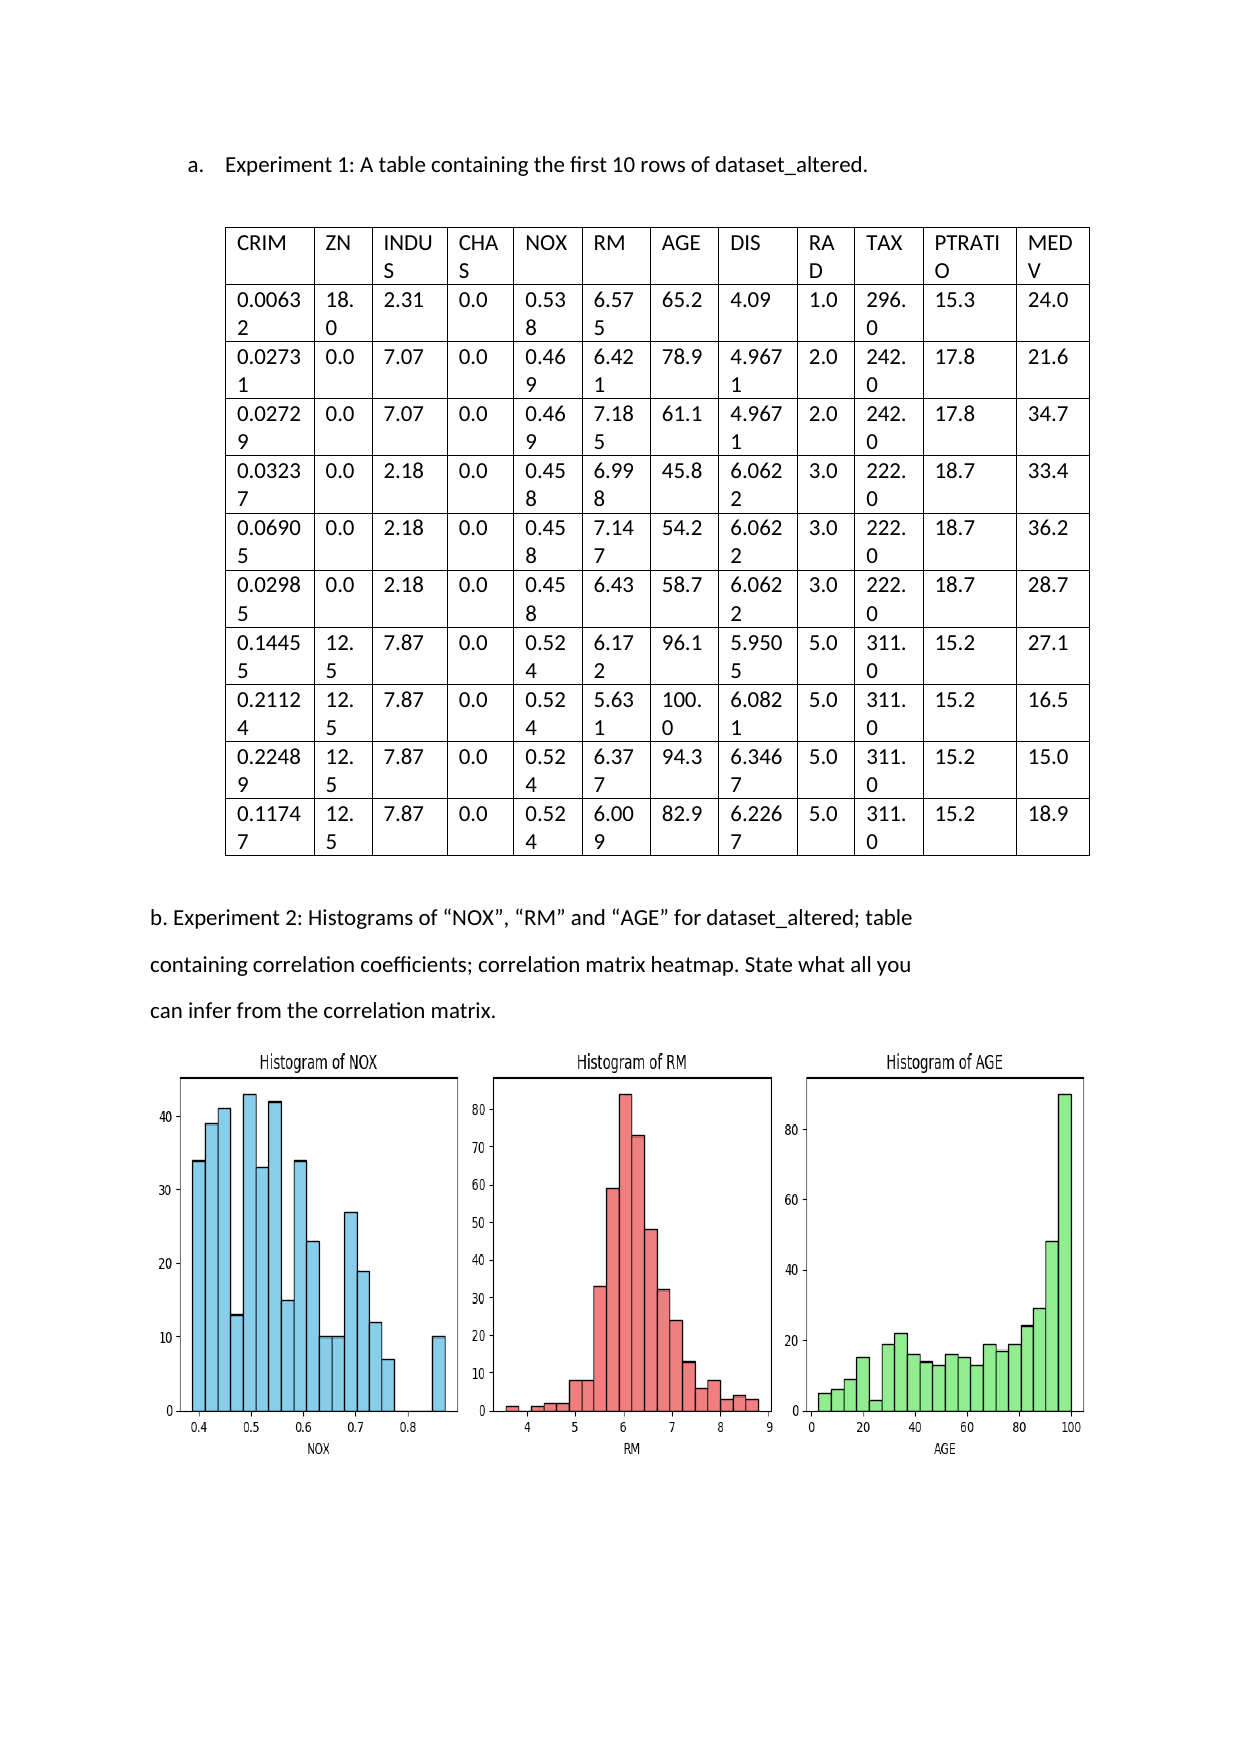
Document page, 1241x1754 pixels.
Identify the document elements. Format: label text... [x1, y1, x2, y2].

table_cell 61.1 [651, 399, 718, 455]
table_cell 0.21124 [226, 685, 314, 741]
table_cell 0.0 [448, 342, 513, 398]
table_cell 0.469 [514, 342, 582, 398]
table_cell 15.3 [924, 285, 1016, 341]
table_cell 17.8 [924, 399, 1016, 455]
table_cell 6.43 [583, 571, 650, 627]
table_cell 296.0 [855, 285, 923, 341]
table_cell 17.8 [924, 342, 1016, 398]
table_cell 15.2 [924, 628, 1016, 684]
table_header CHAS [448, 228, 513, 284]
table_cell 5.631 [583, 685, 650, 741]
table_cell 24.0 [1017, 285, 1089, 341]
table_cell 45.8 [651, 456, 718, 512]
table_cell 6.0622 [719, 571, 797, 627]
text containing correlation coefficients; correlation matrix heatmap. State what all you [150, 950, 1090, 978]
table_cell 0.0 [448, 742, 513, 798]
table_header NOX [514, 228, 582, 284]
table_cell 0.469 [514, 399, 582, 455]
table_header RM [583, 228, 650, 284]
table_cell 15.0 [1017, 742, 1089, 798]
table_cell 18.9 [1017, 799, 1089, 855]
table_cell 2.18 [373, 456, 447, 512]
table_cell 2.18 [373, 571, 447, 627]
table_header ZN [315, 228, 372, 284]
table_cell 78.9 [651, 342, 718, 398]
table_header MEDV [1017, 228, 1089, 284]
table_cell 311.0 [855, 628, 923, 684]
table_cell 2.0 [798, 399, 854, 455]
table_cell 28.7 [1017, 571, 1089, 627]
table_cell 15.2 [924, 742, 1016, 798]
table_cell 6.3467 [719, 742, 797, 798]
table_cell 5.0 [798, 799, 854, 855]
table_cell 0.02985 [226, 571, 314, 627]
table_cell 222.0 [855, 456, 923, 512]
table_cell 6.0821 [719, 685, 797, 741]
table_cell 5.0 [798, 685, 854, 741]
table_cell 15.2 [924, 685, 1016, 741]
table_cell 16.5 [1017, 685, 1089, 741]
table_header PTRATIO [924, 228, 1016, 284]
table_cell 311.0 [855, 742, 923, 798]
table_cell 58.7 [651, 571, 718, 627]
table_cell 0.0 [315, 571, 372, 627]
table_cell 0.02729 [226, 399, 314, 455]
table_cell 7.87 [373, 742, 447, 798]
table_cell 12.5 [315, 685, 372, 741]
table_cell 0.06905 [226, 514, 314, 569]
table_cell 0.458 [514, 514, 582, 569]
table_cell 5.0 [798, 742, 854, 798]
table_cell 222.0 [855, 514, 923, 569]
table_cell 0.0 [315, 342, 372, 398]
table_cell 96.1 [651, 628, 718, 684]
table_cell 0.524 [514, 742, 582, 798]
table_cell 6.0622 [719, 514, 797, 569]
table_cell 0.02731 [226, 342, 314, 398]
table_cell 12.5 [315, 628, 372, 684]
table_cell 0.11747 [226, 799, 314, 855]
table_cell 27.1 [1017, 628, 1089, 684]
table_cell 0.458 [514, 456, 582, 512]
table_cell 6.2267 [719, 799, 797, 855]
table_cell 33.4 [1017, 456, 1089, 512]
table_cell 0.524 [514, 685, 582, 741]
list Experiment 1: A table containing the first 10 rows of dataset_altered. [187, 150, 1090, 178]
table_cell 54.2 [651, 514, 718, 569]
table_cell 6.172 [583, 628, 650, 684]
table_cell 4.09 [719, 285, 797, 341]
table_cell 34.7 [1017, 399, 1089, 455]
table_cell 18.7 [924, 571, 1016, 627]
table_cell 3.0 [798, 514, 854, 569]
table_cell 5.9505 [719, 628, 797, 684]
table_cell 12.5 [315, 799, 372, 855]
table_cell 0.0 [315, 399, 372, 455]
table_cell 82.9 [651, 799, 718, 855]
table_cell 7.87 [373, 628, 447, 684]
table_cell 0.0 [448, 399, 513, 455]
table_cell 0.524 [514, 628, 582, 684]
table_cell 0.22489 [226, 742, 314, 798]
table_cell 7.147 [583, 514, 650, 569]
table_header RAD [798, 228, 854, 284]
table_cell 4.9671 [719, 342, 797, 398]
table_cell 21.6 [1017, 342, 1089, 398]
table_cell 0.0 [448, 685, 513, 741]
table_cell 6.0622 [719, 456, 797, 512]
table_cell 3.0 [798, 571, 854, 627]
table_cell 0.0 [448, 285, 513, 341]
table_cell 6.575 [583, 285, 650, 341]
table_header INDUS [373, 228, 447, 284]
table_cell 7.07 [373, 399, 447, 455]
table_cell 242.0 [855, 399, 923, 455]
table_cell 0.0 [448, 571, 513, 627]
table_cell 0.458 [514, 571, 582, 627]
table_cell 7.07 [373, 342, 447, 398]
table_cell 222.0 [855, 571, 923, 627]
table_header TAX [855, 228, 923, 284]
table_cell 6.377 [583, 742, 650, 798]
table_cell 0.0 [448, 514, 513, 569]
table_cell 2.31 [373, 285, 447, 341]
table_cell 0.524 [514, 799, 582, 855]
table_cell 6.009 [583, 799, 650, 855]
text can infer from the correlation matrix. [150, 997, 1090, 1025]
table_cell 7.87 [373, 799, 447, 855]
table_cell 1.0 [798, 285, 854, 341]
table_cell 2.0 [798, 342, 854, 398]
table_cell 18.7 [924, 514, 1016, 569]
table_cell 6.421 [583, 342, 650, 398]
table_cell 18.7 [924, 456, 1016, 512]
table_cell 311.0 [855, 799, 923, 855]
table_cell 0.00632 [226, 285, 314, 341]
table_cell 15.2 [924, 799, 1016, 855]
table_cell 6.998 [583, 456, 650, 512]
table_cell 311.0 [855, 685, 923, 741]
table_cell 36.2 [1017, 514, 1089, 569]
table_cell 0.0 [315, 514, 372, 569]
table_cell 3.0 [798, 456, 854, 512]
table_cell 0.03237 [226, 456, 314, 512]
table_cell 5.0 [798, 628, 854, 684]
table_cell 94.3 [651, 742, 718, 798]
picture [150, 1043, 1091, 1469]
table_cell 0.0 [448, 628, 513, 684]
table_cell 18.0 [315, 285, 372, 341]
table_cell 0.0 [448, 799, 513, 855]
text b. Experiment 2: Histograms of “NOX”, “RM” and “AGE” for dataset_altered; table [150, 903, 1090, 931]
table_cell 100.0 [651, 685, 718, 741]
table_cell 242.0 [855, 342, 923, 398]
table_cell 0.538 [514, 285, 582, 341]
table_cell 7.87 [373, 685, 447, 741]
table_cell 0.14455 [226, 628, 314, 684]
table_header CRIM [226, 228, 314, 284]
table_header AGE [651, 228, 718, 284]
table_header DIS [719, 228, 797, 284]
table_cell 0.0 [448, 456, 513, 512]
table_cell 2.18 [373, 514, 447, 569]
table_cell 7.185 [583, 399, 650, 455]
table_cell 0.0 [315, 456, 372, 512]
table_cell 65.2 [651, 285, 718, 341]
table_cell 12.5 [315, 742, 372, 798]
table_cell 4.9671 [719, 399, 797, 455]
